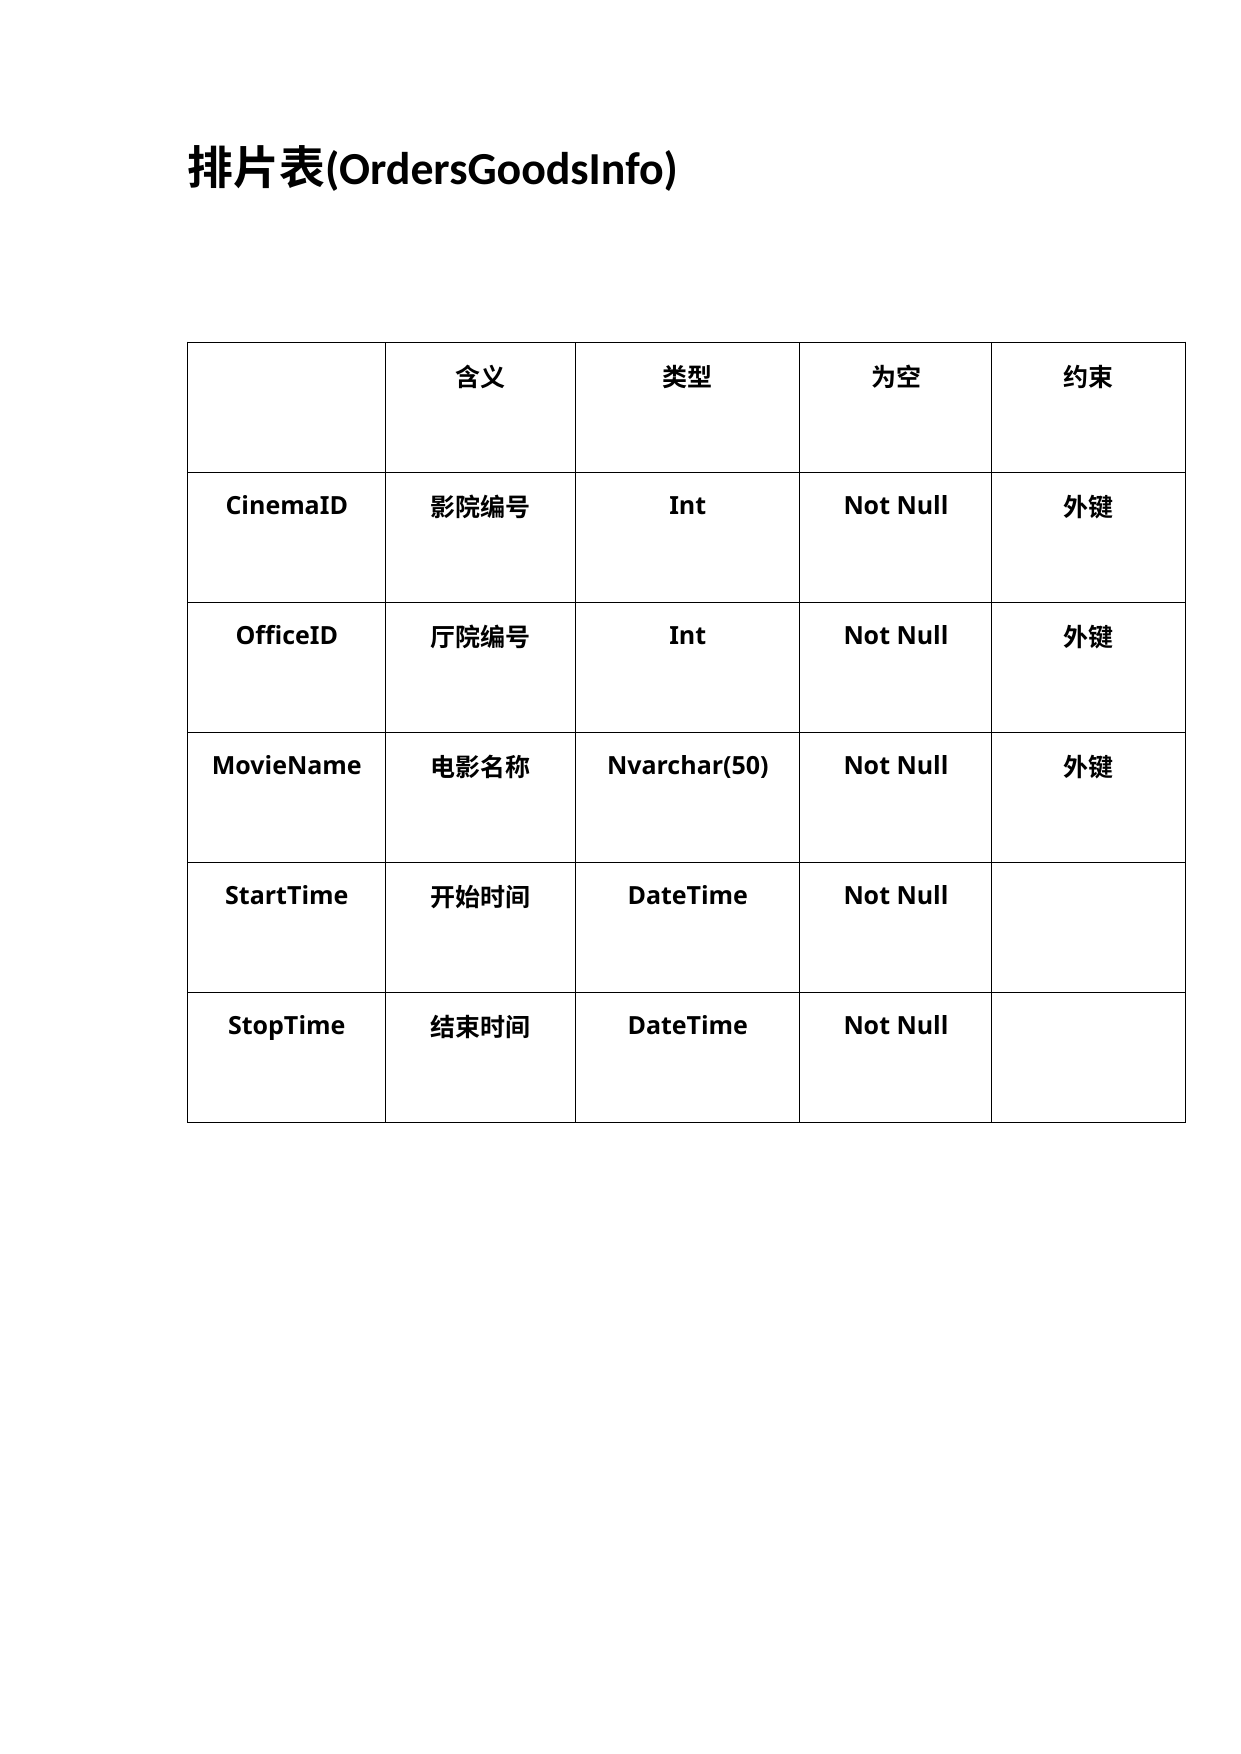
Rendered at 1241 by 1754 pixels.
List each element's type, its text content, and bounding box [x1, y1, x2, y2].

table_cell Int [576, 603, 799, 732]
table_header 为空 [800, 343, 991, 472]
table_cell 外键 [992, 733, 1185, 862]
table_cell CinemaID [188, 473, 385, 602]
table_cell [992, 993, 1185, 1122]
table_cell 外键 [992, 603, 1185, 732]
table_cell Int [576, 473, 799, 602]
table_cell 电影名称 [386, 733, 575, 862]
table_cell Not Null [800, 993, 991, 1122]
table_cell Not Null [800, 863, 991, 992]
table_cell DateTime [576, 863, 799, 992]
table_cell 结束时间 [386, 993, 575, 1122]
table_header [188, 343, 385, 472]
table_cell 外键 [992, 473, 1185, 602]
table_cell 开始时间 [386, 863, 575, 992]
table_cell DateTime [576, 993, 799, 1122]
table_cell Not Null [800, 473, 991, 602]
table_cell StopTime [188, 993, 385, 1122]
table_header 类型 [576, 343, 799, 472]
subtitle 排片表(OrdersGoodsInfo) [187, 116, 1053, 214]
table_cell OfficeID [188, 603, 385, 732]
table_cell 厅院编号 [386, 603, 575, 732]
table_cell [992, 863, 1185, 992]
table_header 约束 [992, 343, 1185, 472]
table_header 含义 [386, 343, 575, 472]
table_cell Not Null [800, 603, 991, 732]
table_cell Not Null [800, 733, 991, 862]
table_cell MovieName [188, 733, 385, 862]
table_cell 影院编号 [386, 473, 575, 602]
table_cell Nvarchar(50) [576, 733, 799, 862]
table_cell StartTime [188, 863, 385, 992]
